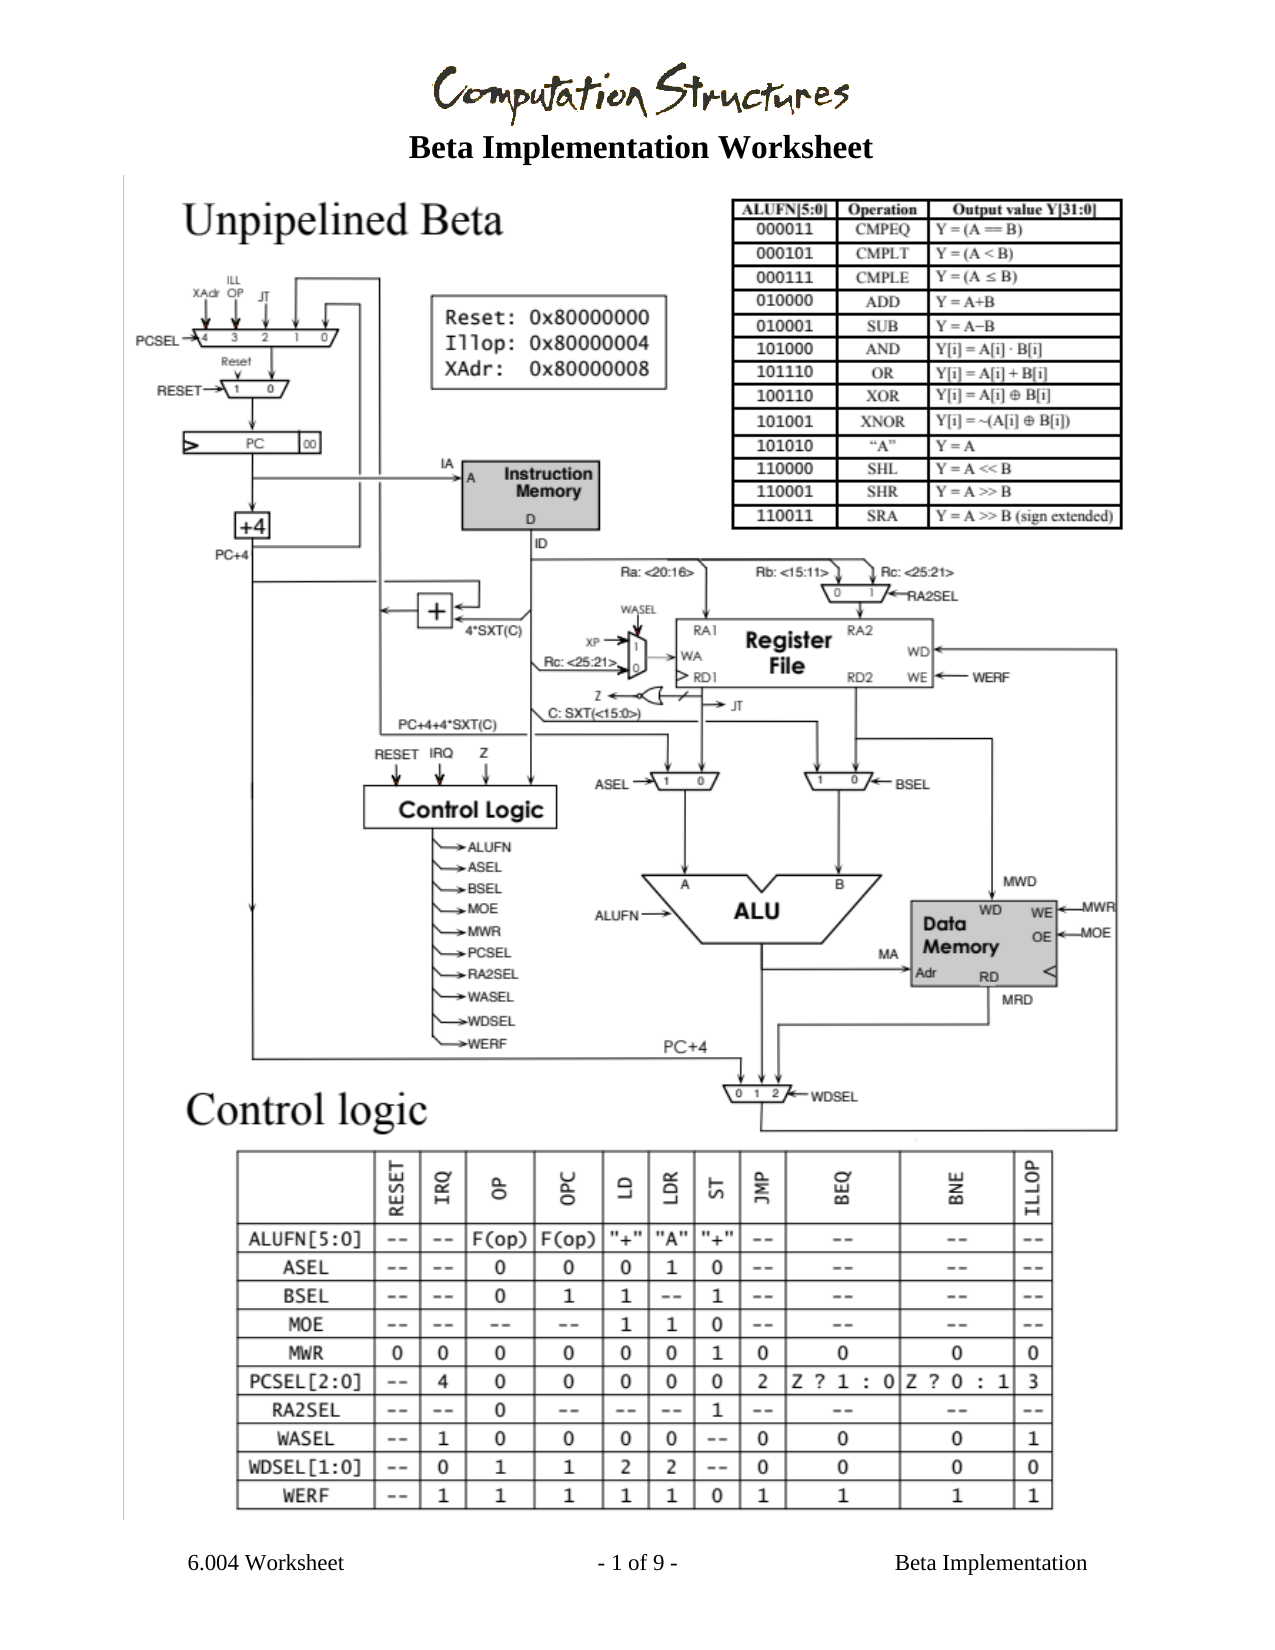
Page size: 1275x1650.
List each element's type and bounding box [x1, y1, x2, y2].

picture [428, 58, 854, 127]
